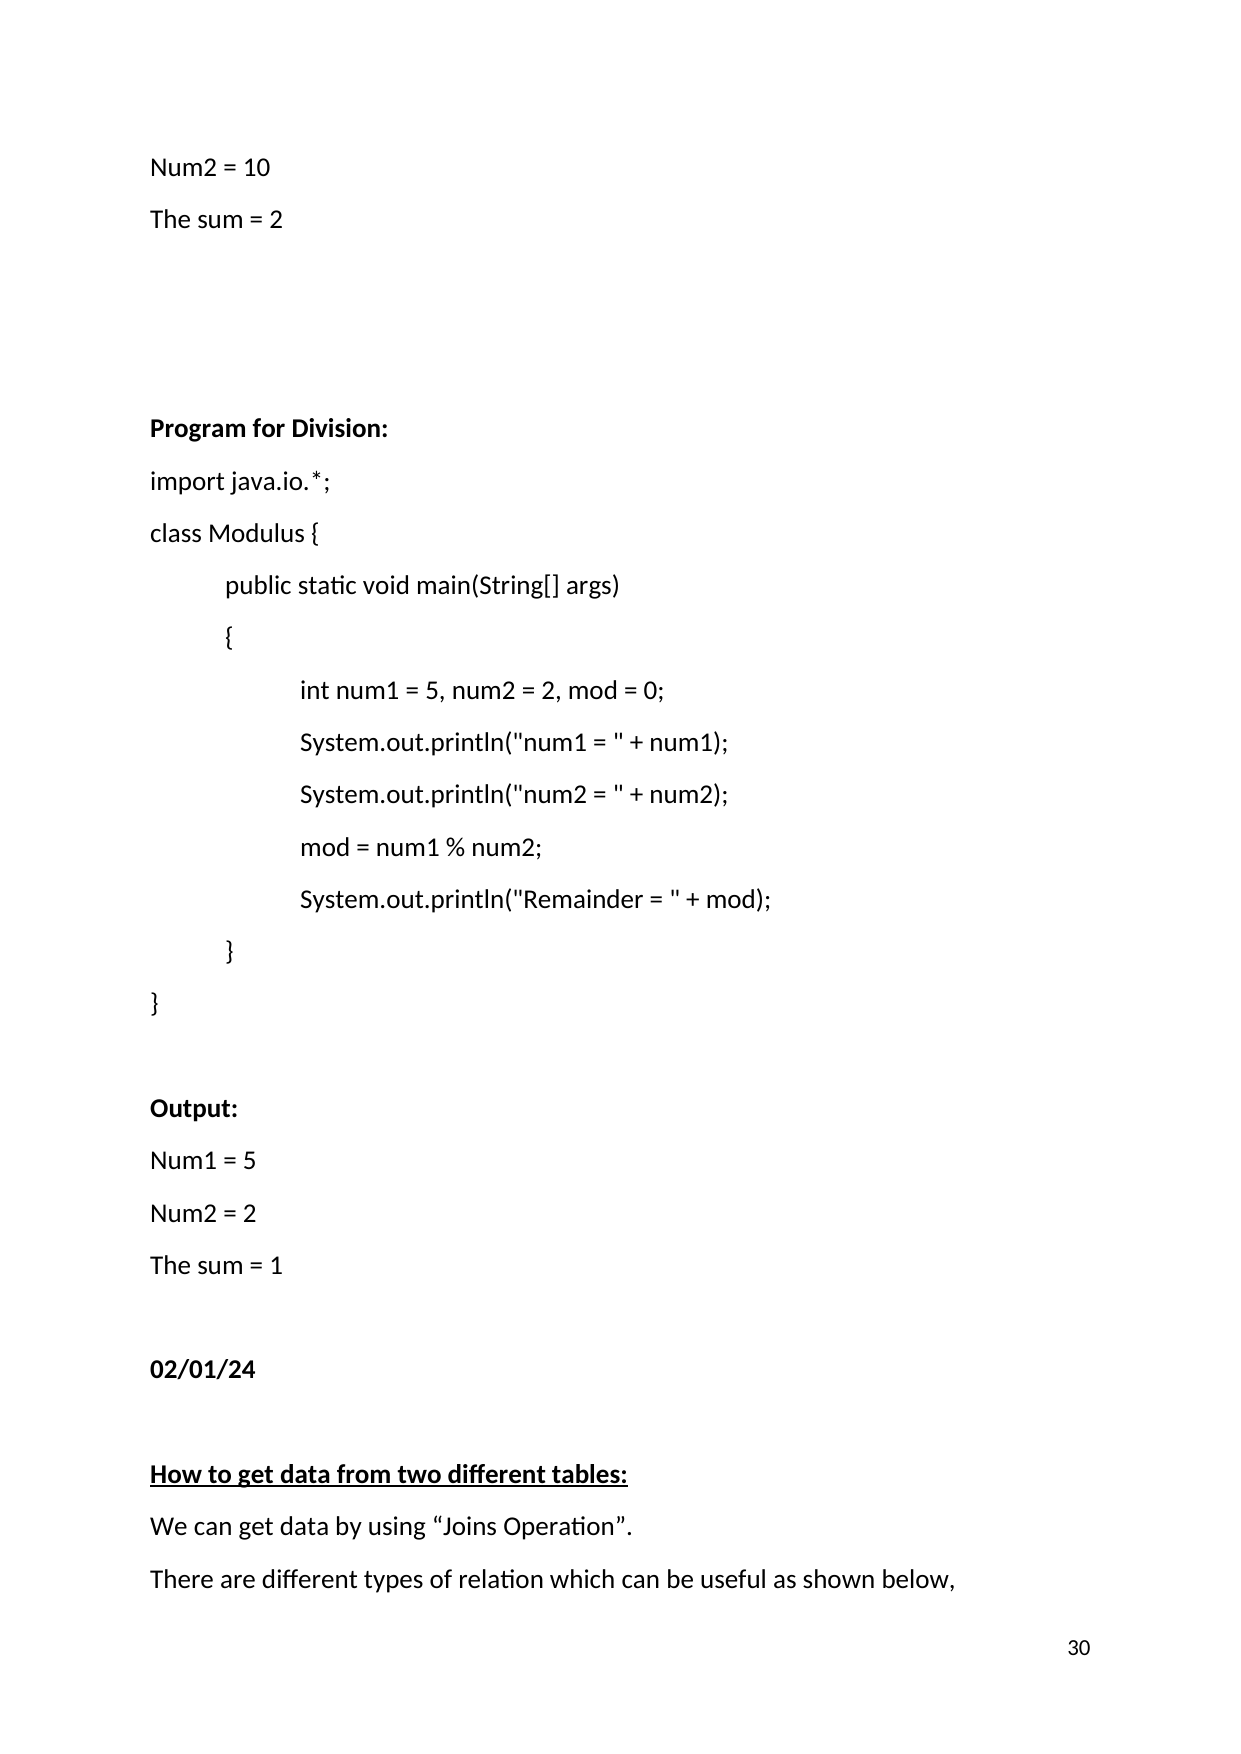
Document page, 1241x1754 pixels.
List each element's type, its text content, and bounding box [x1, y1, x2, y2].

text Output: [150, 1091, 1090, 1124]
text mod = num1 % num2; [150, 830, 1090, 863]
text We can get data by using “Joins Operation”. [150, 1509, 1090, 1543]
text The sum = 1 [150, 1248, 1090, 1281]
text class Modulus { [150, 516, 1090, 549]
text Num2 = 10 [150, 150, 1090, 183]
text { [150, 621, 1090, 654]
text import java.io.*; [150, 464, 1090, 497]
text There are different types of relation which can be useful as shown below, [150, 1562, 1090, 1595]
text Num2 = 2 [150, 1196, 1090, 1229]
text System.out.println("Remainder = " + mod); [150, 882, 1090, 915]
text Program for Division: [150, 411, 1090, 444]
text The sum = 2 [150, 202, 1090, 235]
text } [150, 934, 1090, 967]
text int num1 = 5, num2 = 2, mod = 0; [150, 673, 1090, 706]
text } [150, 987, 1090, 1020]
text 02/01/24 [150, 1353, 1090, 1386]
text public static void main(String[] args) [150, 568, 1090, 601]
text System.out.println("num2 = " + num2); [150, 777, 1090, 811]
text How to get data from two different tables: [150, 1457, 1090, 1490]
text Num1 = 5 [150, 1143, 1090, 1177]
text System.out.println("num1 = " + num1); [150, 725, 1090, 758]
